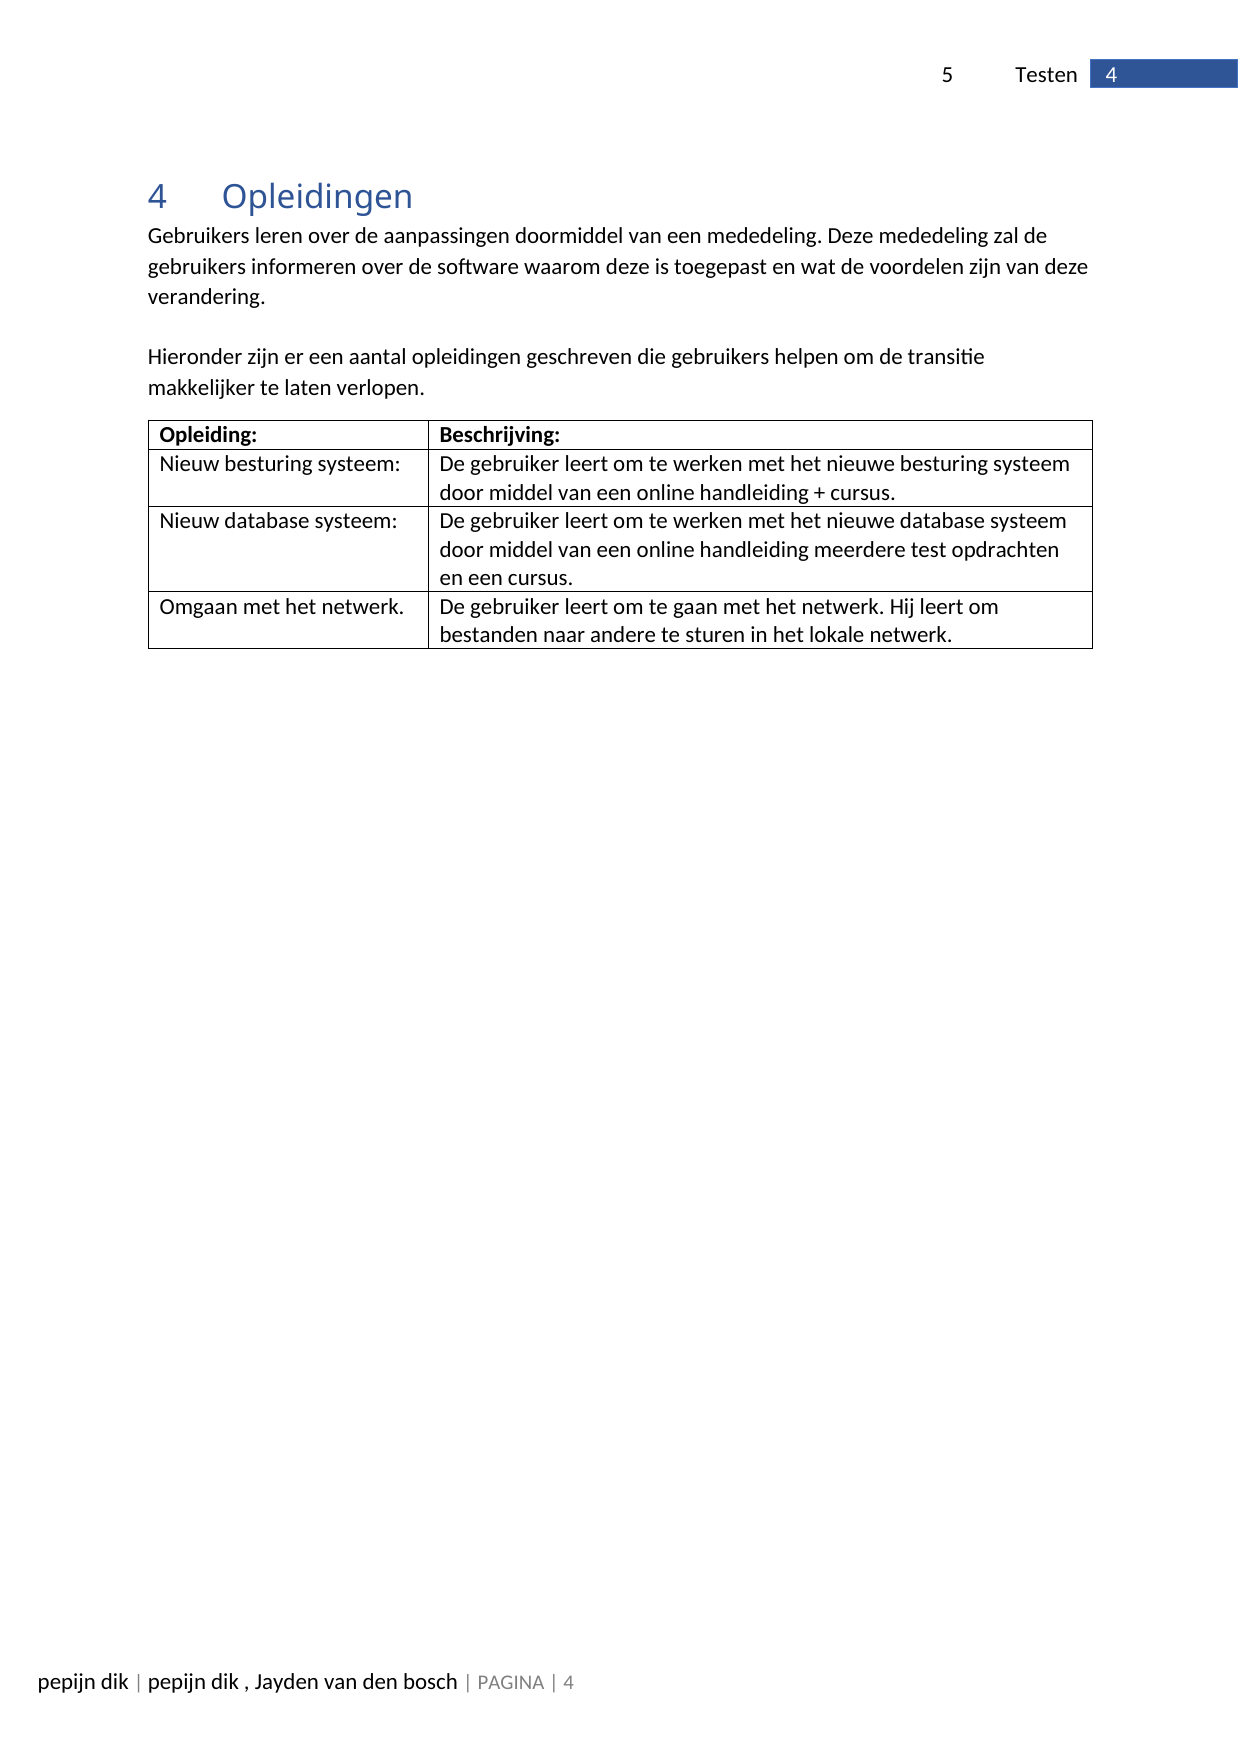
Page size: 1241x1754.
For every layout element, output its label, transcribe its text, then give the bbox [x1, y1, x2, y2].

table_cell De gebruiker leert om te gaan met het netwerk. Hij leert om bestanden naar andere te sturen in het lokale netwerk. [429, 592, 1092, 648]
table_header Beschrijving: [429, 421, 1092, 448]
text Gebruikers leren over de aanpassingen doormiddel van een mededeling. Deze mededeling zal de gebruikers informeren over de software waarom deze is toegepast en wat de voordelen zijn van deze verandering. Hieronder zijn er een aantal opleidingen geschreven die gebruikers helpen om de transitie makkelijker te laten verlopen. [148, 222, 1093, 401]
table_cell Omgaan met het netwerk. [149, 592, 428, 648]
table_cell De gebruiker leert om te werken met het nieuwe database systeem door middel van een online handleiding meerdere test opdrachten en een cursus. [429, 507, 1092, 591]
table_header Opleiding: [149, 421, 428, 448]
table_cell Nieuw database systeem: [149, 507, 428, 591]
table_cell Nieuw besturing systeem: [149, 450, 428, 506]
table_cell De gebruiker leert om te werken met het nieuwe besturing systeem door middel van een online handleiding + cursus. [429, 450, 1092, 506]
subtitle 4 Opleidingen [148, 173, 1093, 218]
